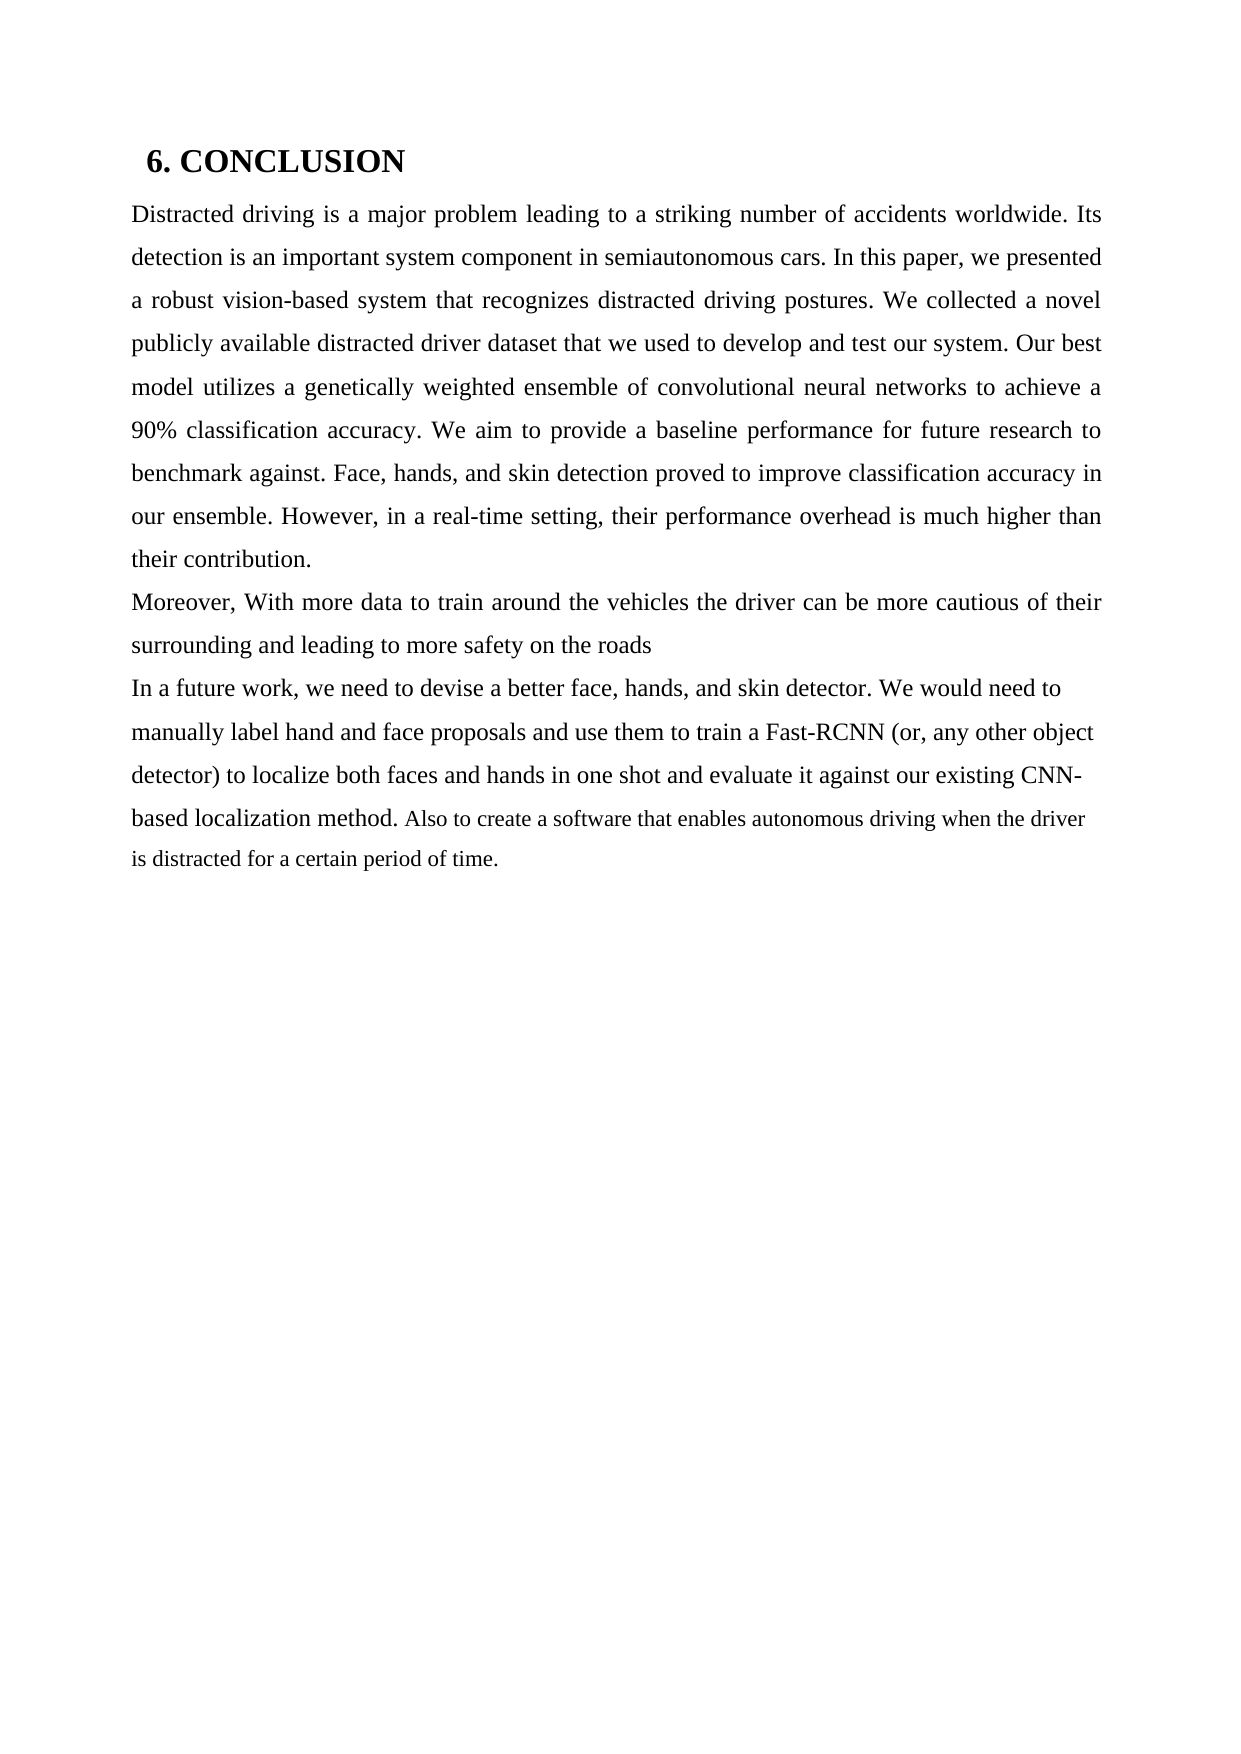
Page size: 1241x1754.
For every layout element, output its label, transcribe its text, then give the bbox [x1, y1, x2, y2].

text Moreover, With more data to train around the vehicles the driver can be more cautious of their surrounding and leading to more safety on the roads [131, 587, 1103, 659]
text In a future work, we need to devise a better face, hands, and skin detector. We would need to manually label hand and face proposals and use them to train a Fast-RCNN (or, any other object detector) to localize both faces and hands in one shot and evaluate it against our existing CNN-based localization method. Also to create a software that enables autonomous driving when the driver is distracted for a certain period of time. [131, 673, 1103, 871]
text 6. CONCLUSION [146, 142, 1103, 180]
text Distracted driving is a major problem leading to a striking number of accidents worldwide. Its detection is an important system component in semiautonomous cars. In this paper, we presented a robust vision-based system that recognizes distracted driving postures. We collected a novel publicly available distracted driver dataset that we used to develop and test our system. Our best model utilizes a genetically weighted ensemble of convolutional neural networks to achieve a 90% classification accuracy. We aim to provide a baseline performance for future research to benchmark against. Face, hands, and skin detection proved to improve classification accuracy in our ensemble. However, in a real-time setting, their performance overhead is much higher than their contribution. [131, 199, 1103, 573]
